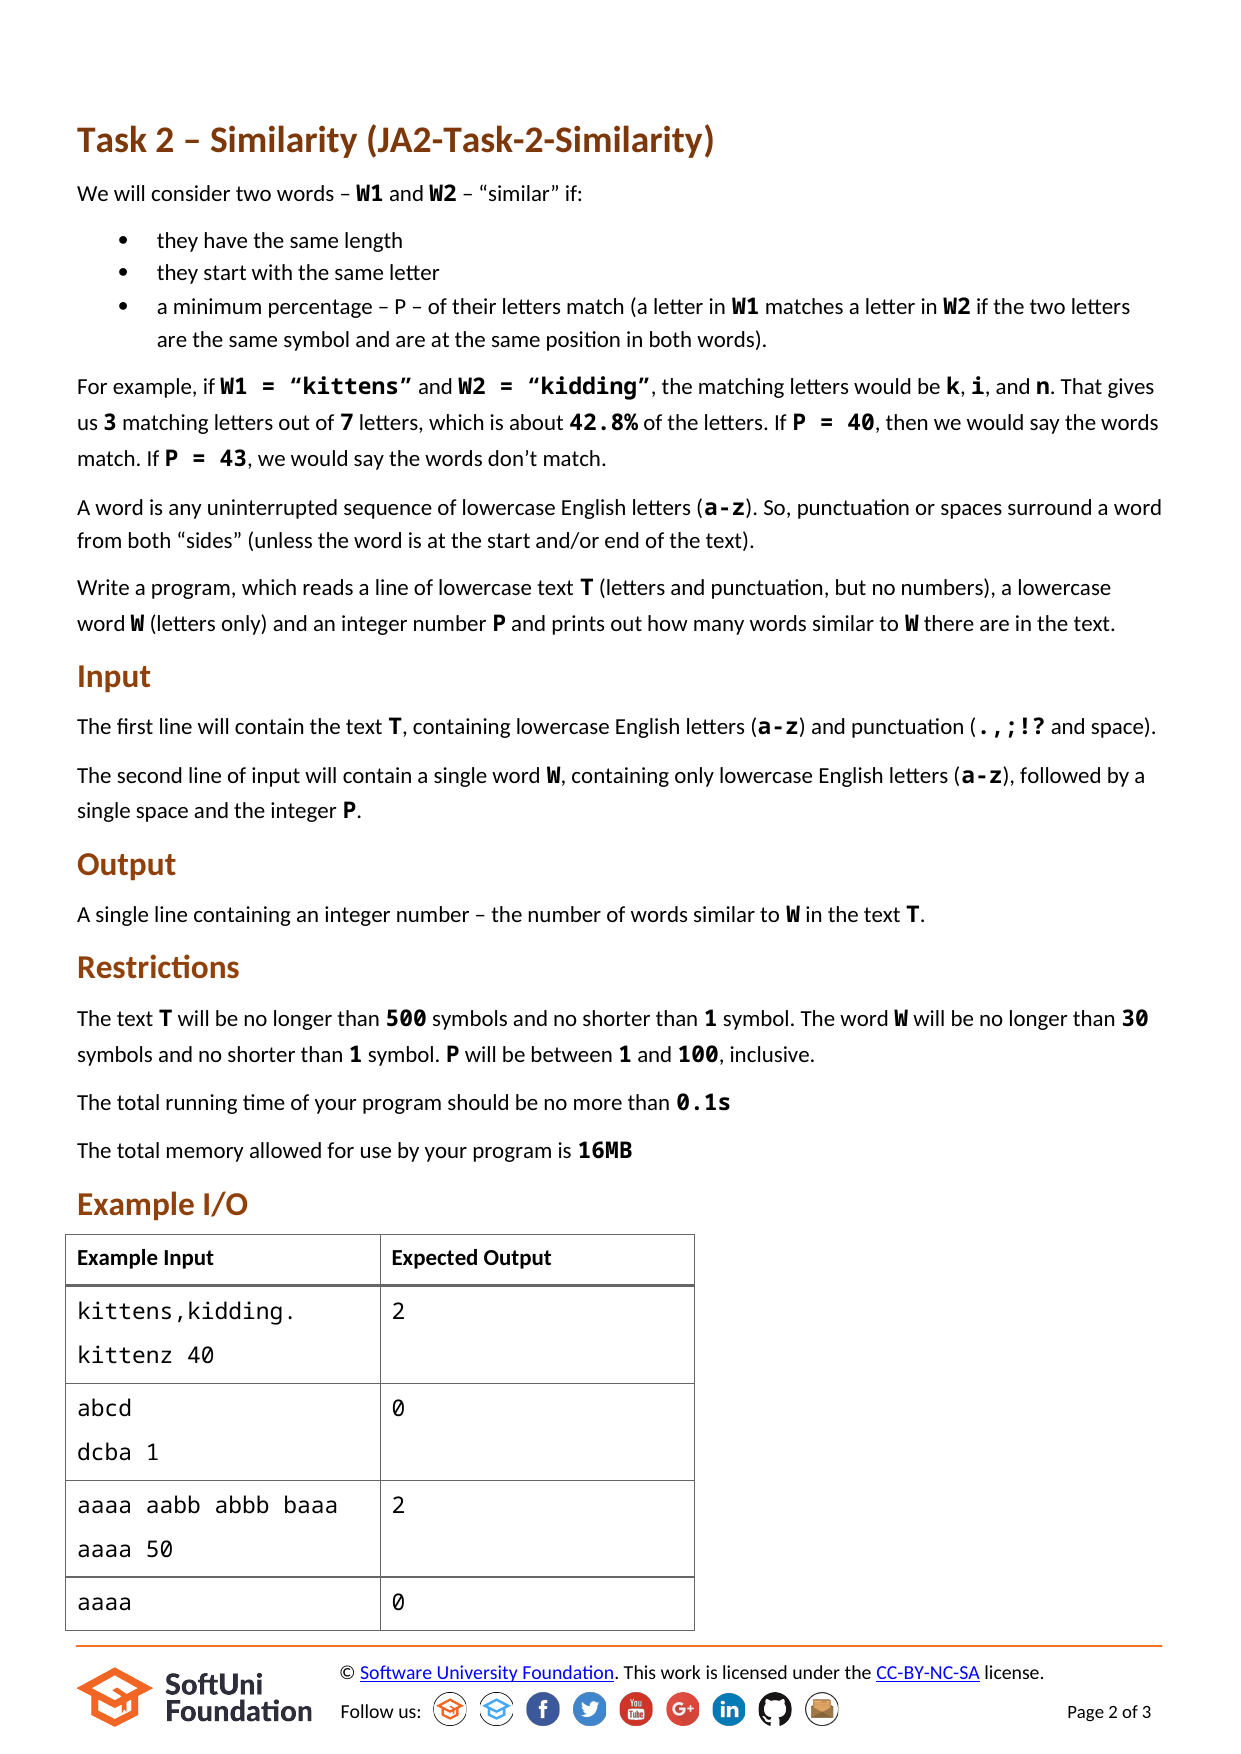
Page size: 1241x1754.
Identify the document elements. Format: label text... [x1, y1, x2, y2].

text The second line of input will contain a single word W, containing only lowercase English letters (a-z), followed by a single space and the integer P. [77, 758, 1163, 826]
text A single line containing an integer number – the number of words similar to W in the text T. [77, 898, 1163, 929]
picture [712, 1716, 722, 1726]
table_cell abcd dcba 1 [66, 1384, 380, 1479]
table_header Example Input [66, 1235, 380, 1284]
table_cell kittens,kidding. kittenz 40 [66, 1287, 380, 1383]
picture [573, 1692, 607, 1726]
subtitle Input [77, 655, 1163, 696]
picture [712, 1693, 722, 1703]
text For example, if W1 = “kittens” and W2 = “kidding”, the matching letters would be k, i, and n. That gives us 3 matching letters out of 7 letters, which is about 42.8% of the letters. If P = 40, then we would say the words match. If P = 43, we would say the words don’t match. [77, 370, 1163, 473]
picture [736, 1693, 746, 1703]
table_cell 0 [381, 1578, 694, 1629]
picture [727, 1707, 738, 1717]
list a minimum percentage – P – of their letters match (a letter in W1 matches a letter in W2 if the two letters are the same symbol and are at the same position in both words). [119, 290, 1163, 353]
picture [480, 1692, 513, 1726]
table_cell 2 [381, 1481, 694, 1576]
text The total running time of your program should be no more than 0.1s [77, 1086, 1163, 1117]
text The first line will contain the text T, containing lowercase English letters (a-z) and punctuation (.,;!? and space). [77, 710, 1163, 741]
text Write a program, which reads a line of lowercase text T (letters and punctuation, but no numbers), a lowercase word W (letters only) and an integer number P and prints out how many words similar to W there are in the text. [77, 571, 1163, 638]
text The text T will be no longer than 500 symbols and no shorter than 1 symbol. The word W will be no longer than 30 symbols and no shorter than 1 symbol. P will be between 1 and 100, inclusive. [77, 1002, 1163, 1069]
list they have the same length [119, 226, 1163, 254]
picture [619, 1692, 653, 1726]
picture [805, 1692, 839, 1726]
picture [433, 1692, 467, 1726]
subtitle Restrictions [77, 946, 1163, 987]
picture [526, 1692, 560, 1726]
picture [758, 1692, 792, 1726]
table_header Expected Output [381, 1235, 694, 1284]
picture [666, 1692, 700, 1726]
picture [76, 1667, 312, 1727]
subtitle Example I/O [77, 1183, 1163, 1223]
text We will consider two words – W1 and W2 – “similar” if: [77, 177, 1163, 208]
picture [736, 1716, 746, 1726]
table_cell 2 [381, 1287, 694, 1383]
subtitle Output [77, 843, 1163, 884]
subtitle Task 2 – Similarity (JA2-Task-2-Similarity) [77, 116, 1163, 162]
text A word is any uninterrupted sequence of lowercase English letters (a-z). So, punctuation or spaces surround a word from both “sides” (unless the word is at the start and/or end of the text). [77, 491, 1163, 554]
list they start with the same letter [119, 258, 1163, 286]
text The total memory allowed for use by your program is 16MB [77, 1134, 1163, 1166]
table_cell aaaa aa 1 [66, 1578, 380, 1629]
table_cell 0 [381, 1384, 694, 1479]
table_cell aaaa aabb abbb baaa aaaa 50 [66, 1481, 380, 1576]
